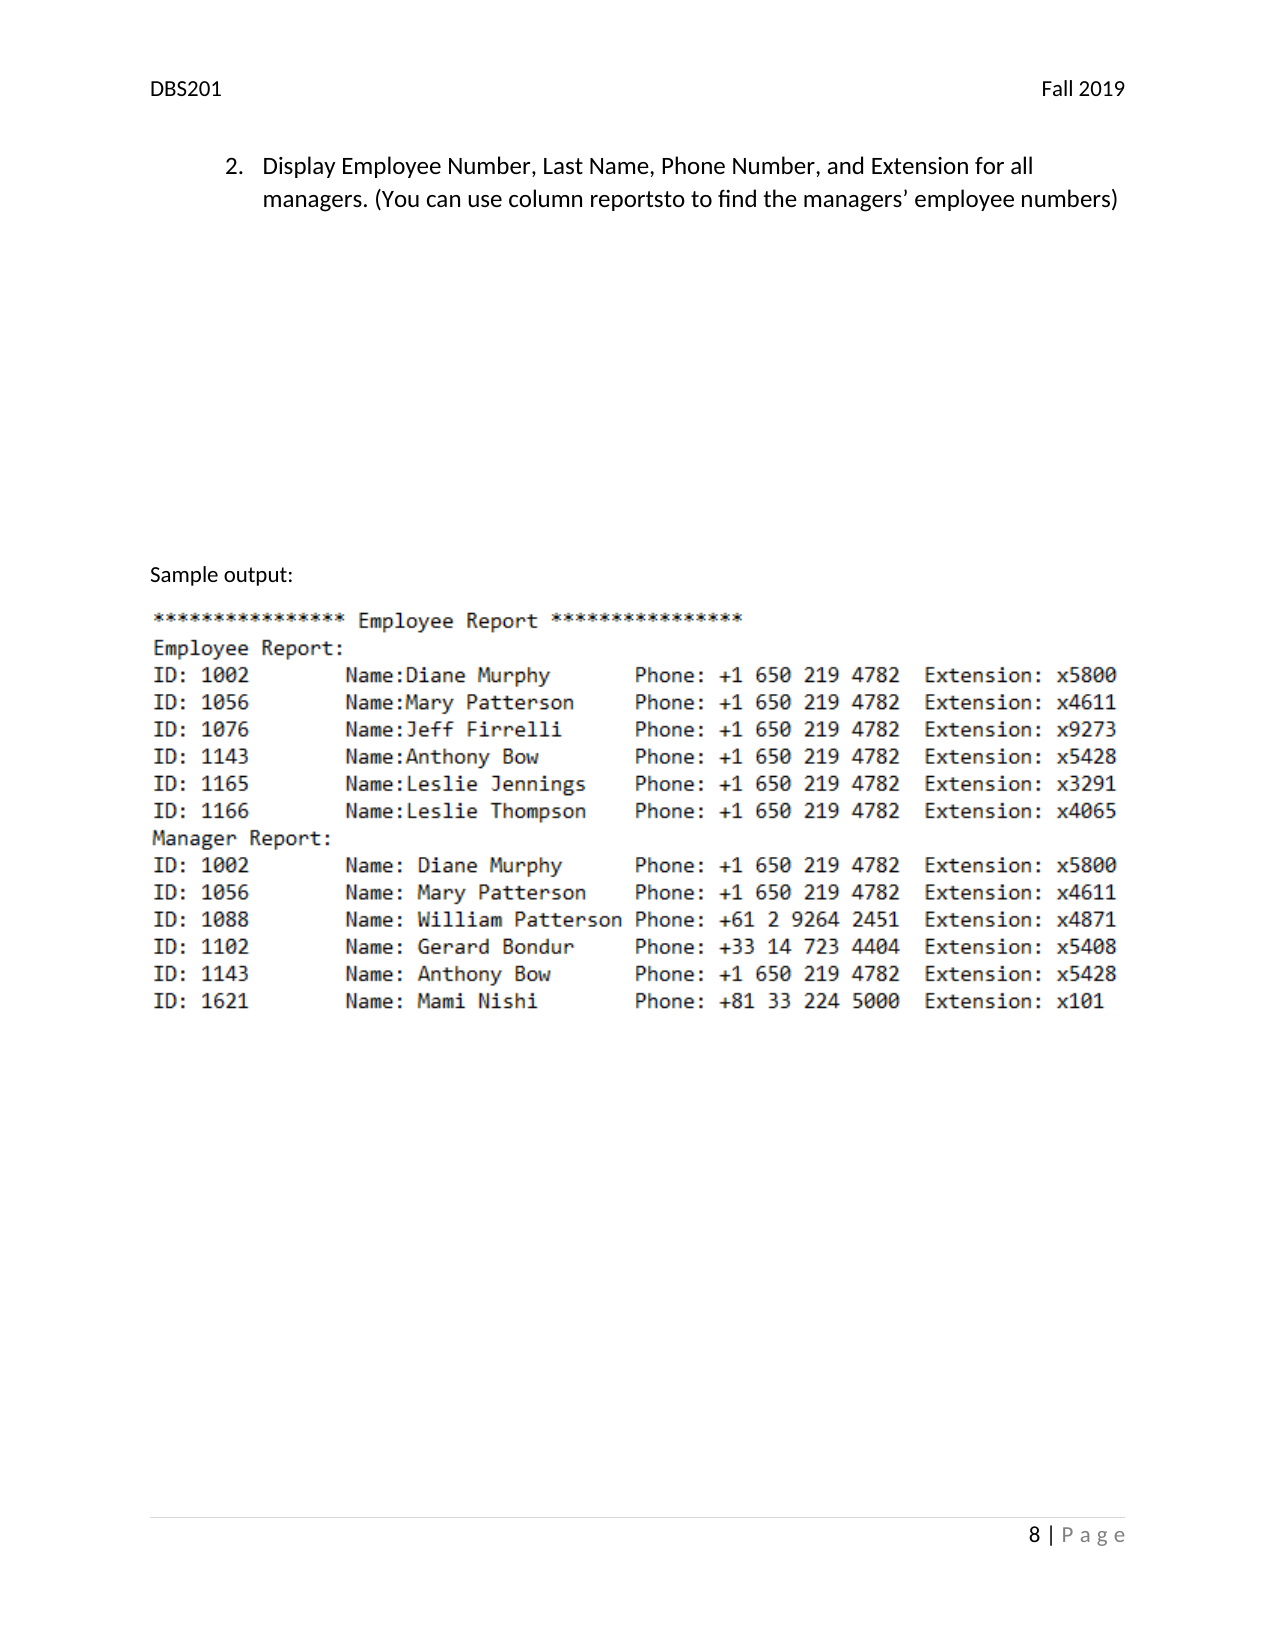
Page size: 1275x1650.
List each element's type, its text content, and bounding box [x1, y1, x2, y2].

list Display Employee Number, Last Name, Phone Number, and Extension for all managers. (You can use column reportsto to find the managers’ employee numbers) [225, 150, 1125, 213]
picture [150, 607, 1125, 1025]
text Sample output: [150, 561, 1125, 589]
